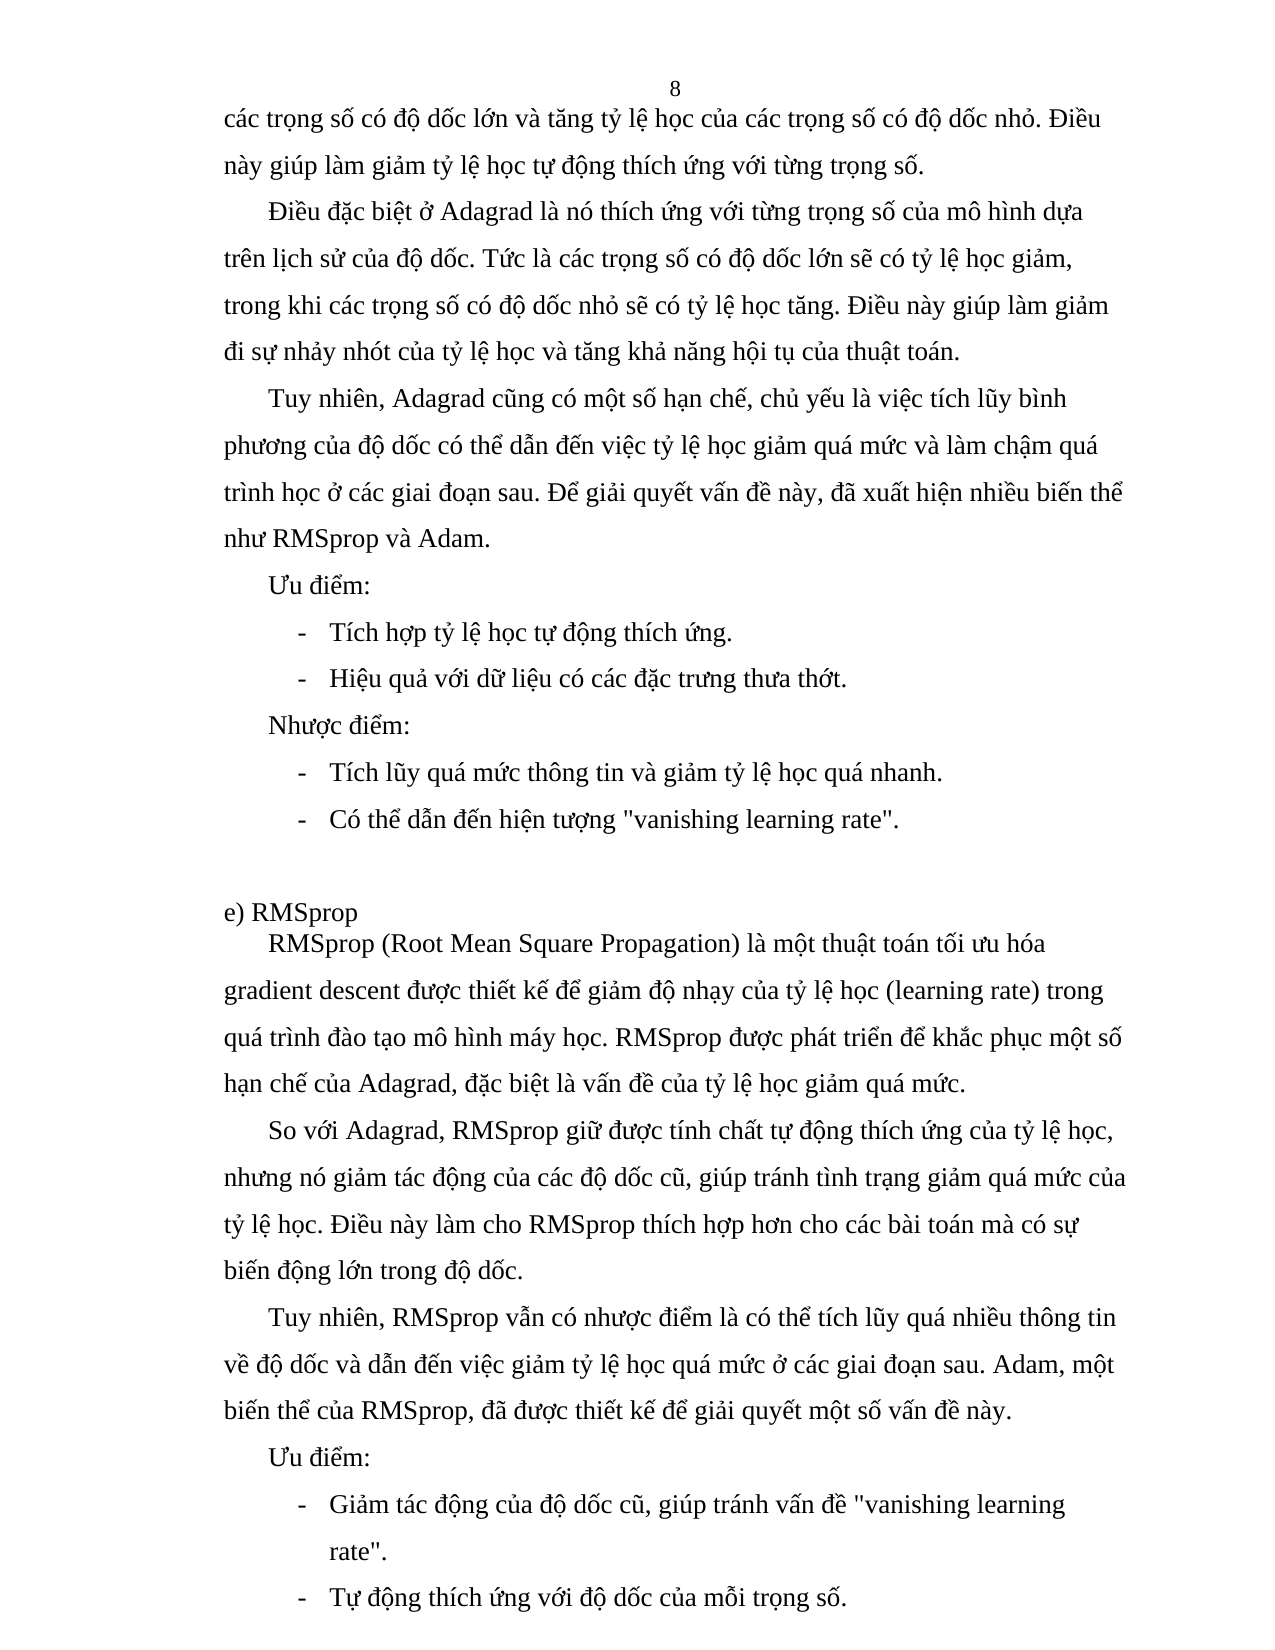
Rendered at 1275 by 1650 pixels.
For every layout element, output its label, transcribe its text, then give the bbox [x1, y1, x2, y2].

text Tuy nhiên, Adagrad cũng có một số hạn chế, chủ yếu là việc tích lũy bình phương của độ dốc có thể dẫn đến việc tỷ lệ học giảm quá mức và làm chậm quá trình học ở các giai đoạn sau. Để giải quyết vấn đề này, đã xuất hiện nhiều biến thể như RMSprop và Adam. [223, 382, 1127, 553]
text RMSprop (Root Mean Square Propagation) là một thuật toán tối ưu hóa gradient descent được thiết kế để giảm độ nhạy của tỷ lệ học (learning rate) trong quá trình đào tạo mô hình máy học. RMSprop được phát triển để khắc phục một số hạn chế của Adagrad, đặc biệt là vấn đề của tỷ lệ học giảm quá mức. [223, 928, 1127, 1099]
text Điều đặc biệt ở Adagrad là nó thích ứng với từng trọng số của mô hình dựa trên lịch sử của độ dốc. Tức là các trọng số có độ dốc lớn sẽ có tỷ lệ học giảm, trong khi các trọng số có độ dốc nhỏ sẽ có tỷ lệ học tăng. Điều này giúp làm giảm đi sự nhảy nhót của tỷ lệ học và tăng khả năng hội tụ của thuật toán. [223, 196, 1127, 367]
text Tuy nhiên, RMSprop vẫn có nhược điểm là có thể tích lũy quá nhiều thông tin về độ dốc và dẫn đến việc giảm tỷ lệ học quá mức ở các giai đoạn sau. Adam, một biến thể của RMSprop, đã được thiết kế để giải quyết một số vấn đề này. [223, 1301, 1127, 1426]
list Tích hợp tỷ lệ học tự động thích ứng. [254, 616, 1127, 647]
text Ưu điểm: [223, 1441, 1127, 1472]
list Tích lũy quá mức thông tin và giảm tỷ lệ học quá nhanh. [254, 756, 1127, 787]
list Giảm tác động của độ dốc cũ, giúp tránh vấn đề "vanishing learning rate". [254, 1488, 1127, 1566]
list Có thể dẫn đến hiện tượng "vanishing learning rate". [254, 803, 1127, 834]
list Tự động thích ứng với độ dốc của mỗi trọng số. [254, 1581, 1127, 1613]
text Ưu điểm: [223, 569, 1127, 600]
list Hiệu quả với dữ liệu có các đặc trưng thưa thớt. [254, 663, 1127, 694]
text e) RMSprop [179, 896, 1194, 927]
text Nhược điểm: [223, 709, 1127, 741]
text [223, 102, 1127, 180]
text So với Adagrad, RMSprop giữ được tính chất tự động thích ứng của tỷ lệ học, nhưng nó giảm tác động của các độ dốc cũ, giúp tránh tình trạng giảm quá mức của tỷ lệ học. Điều này làm cho RMSprop thích hợp hơn cho các bài toán mà có sự biến động lớn trong độ dốc. [223, 1114, 1127, 1286]
